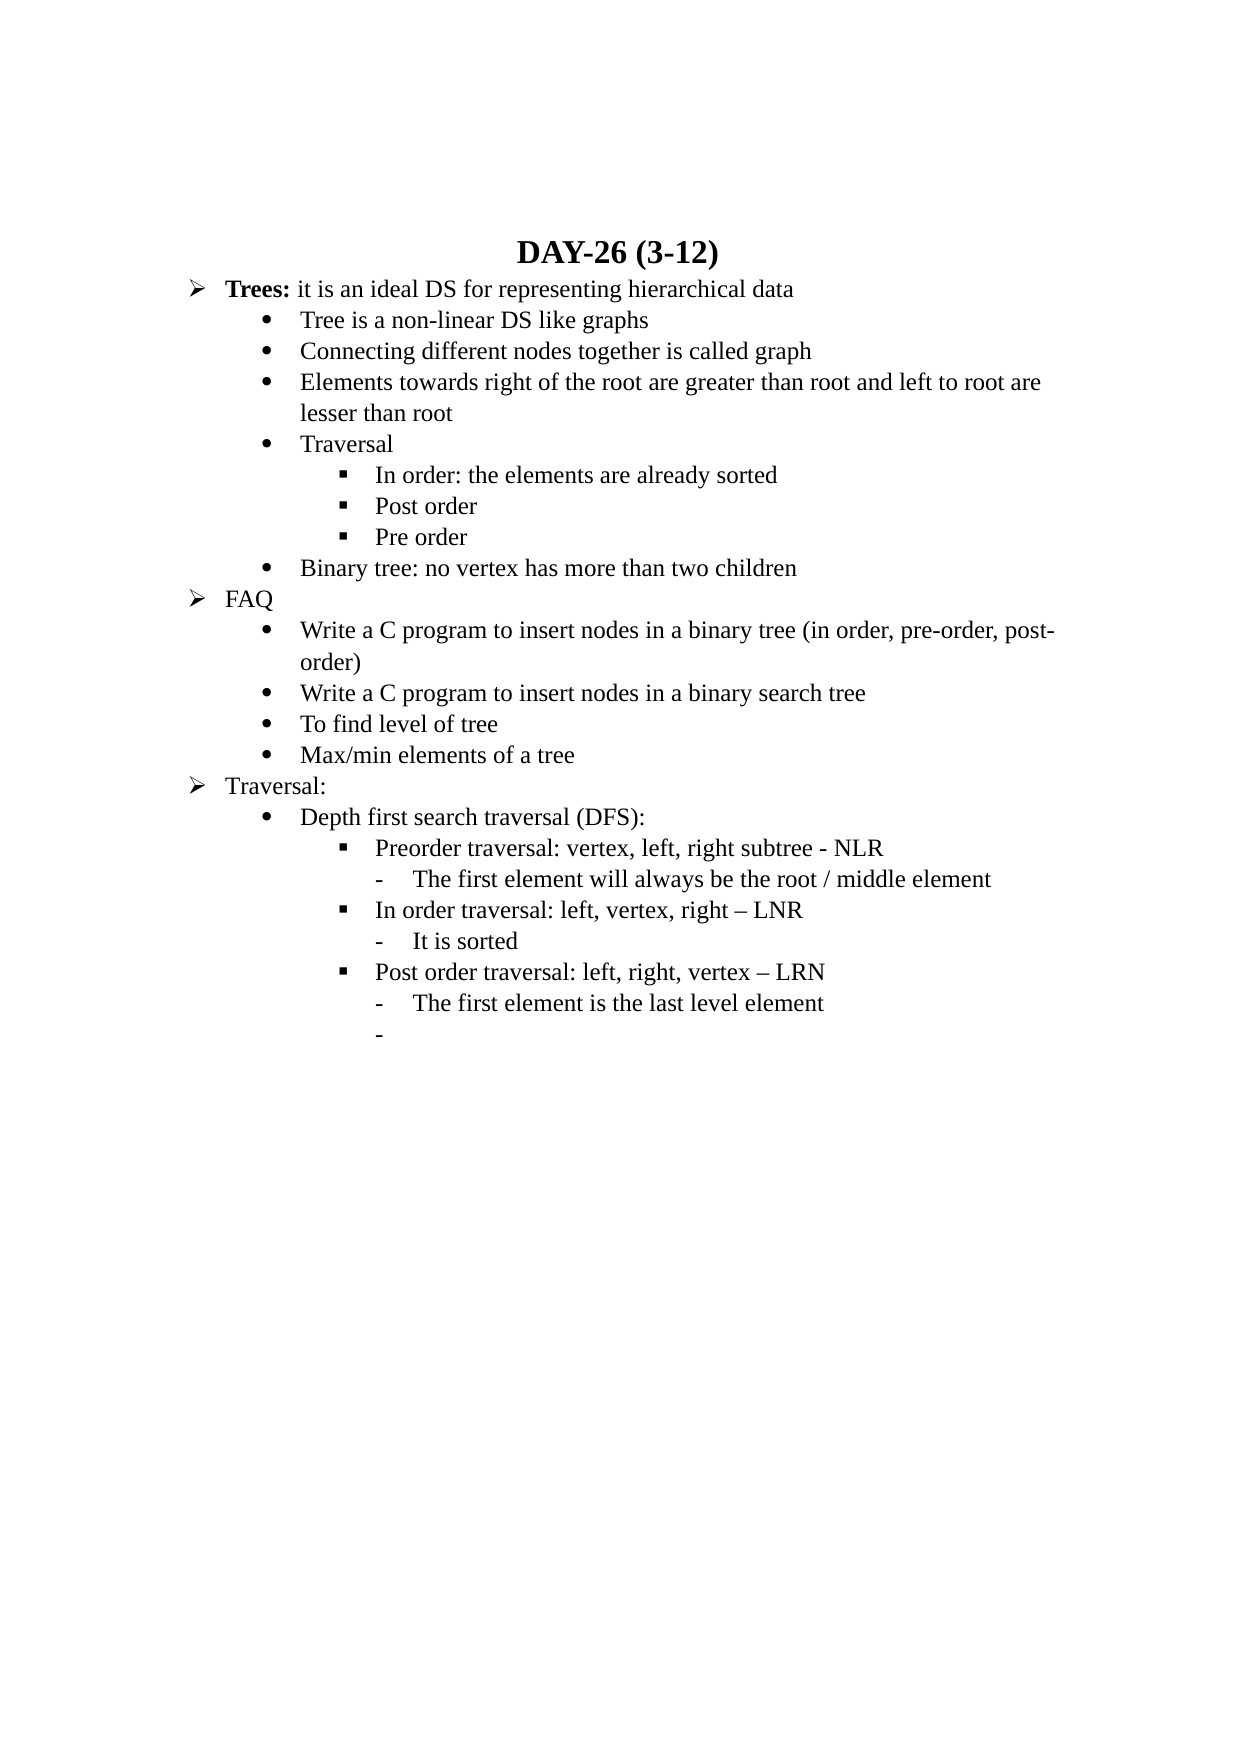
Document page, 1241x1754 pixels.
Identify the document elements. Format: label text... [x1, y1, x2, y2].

list The first element will always be the root / middle element [375, 864, 1090, 893]
list Depth first search traversal (DFS): [262, 802, 1090, 831]
list Elements towards right of the root are greater than root and left to root are lesser than root [262, 367, 1090, 427]
list Max/min elements of a tree [262, 740, 1090, 768]
list In order traversal: left, vertex, right – LNR [337, 895, 1090, 924]
list FAQ [187, 584, 1090, 613]
list Traversal: [187, 771, 1090, 799]
list Connecting different nodes together is called graph [262, 336, 1090, 365]
list Post order [337, 491, 1090, 520]
list Write a C program to insert nodes in a binary search tree [262, 678, 1090, 706]
list It is sorted [375, 926, 1090, 955]
list Traversal [262, 429, 1090, 458]
list Pre order [337, 522, 1090, 551]
list Preorder traversal: vertex, left, right subtree - NLR [337, 833, 1090, 862]
list In order: the elements are already sorted [337, 460, 1090, 489]
list Trees: it is an ideal DS for representing hierarchical data [187, 274, 1090, 303]
list Binary tree: no vertex has more than two children [262, 553, 1090, 582]
list Write a C program to insert nodes in a binary tree (in order, pre-order, post-order) [262, 616, 1090, 675]
list DAY-26 (3-12) [375, 233, 1090, 271]
list Tree is a non-linear DS like graphs [262, 305, 1090, 334]
list The first element is the last level element [375, 988, 1090, 1017]
list To find level of tree [262, 709, 1090, 737]
list Post order traversal: left, right, vertex – LRN [337, 957, 1090, 986]
